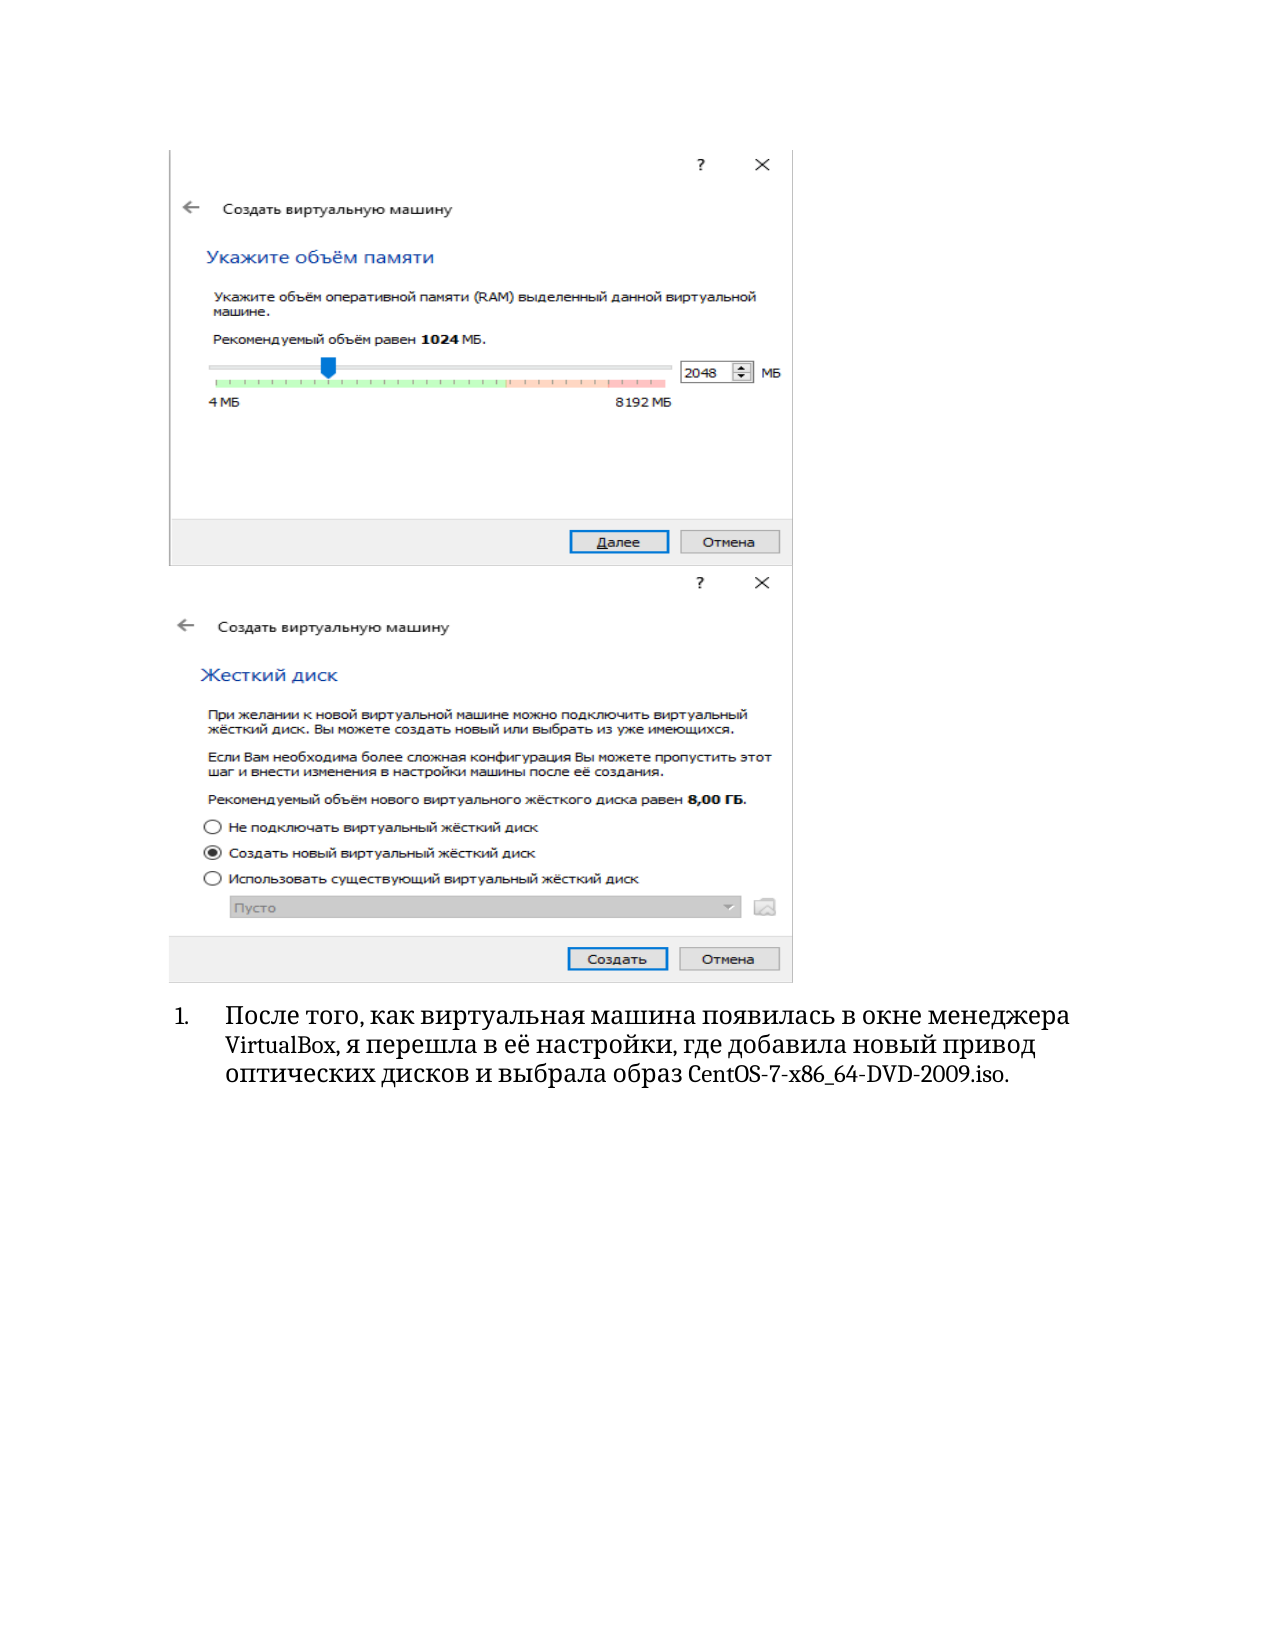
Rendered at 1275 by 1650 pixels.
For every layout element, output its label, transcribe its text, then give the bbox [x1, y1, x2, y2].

list После того, как виртуальная машина появилась в окне менеджера VirtualBox, я перешла в её настройки, где добавила новый привод оптических дисков и выбрала образ CentOS-7-x86_64-DVD-2009.iso. [175, 1002, 1125, 1088]
